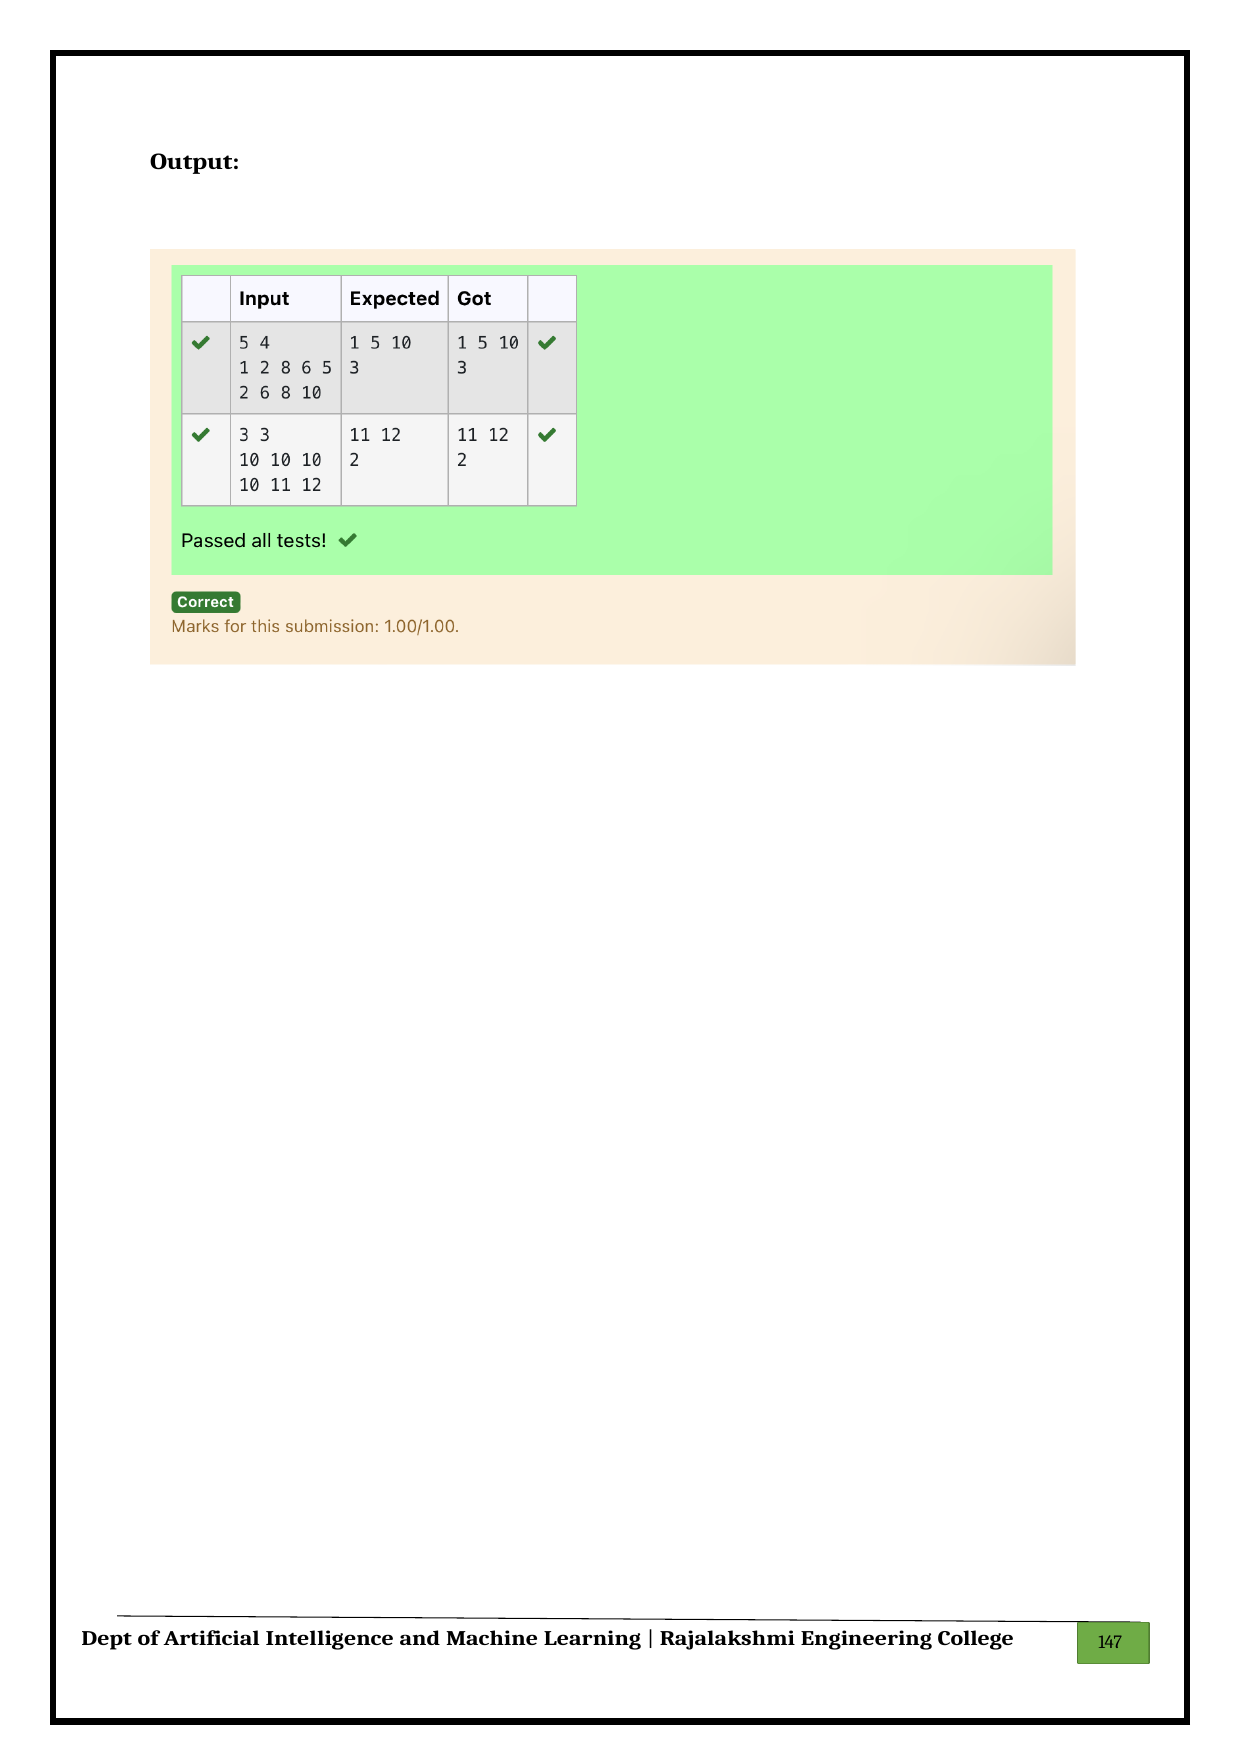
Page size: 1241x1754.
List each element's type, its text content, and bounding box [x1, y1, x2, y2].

text Output: [150, 149, 1138, 175]
picture [150, 249, 1076, 666]
